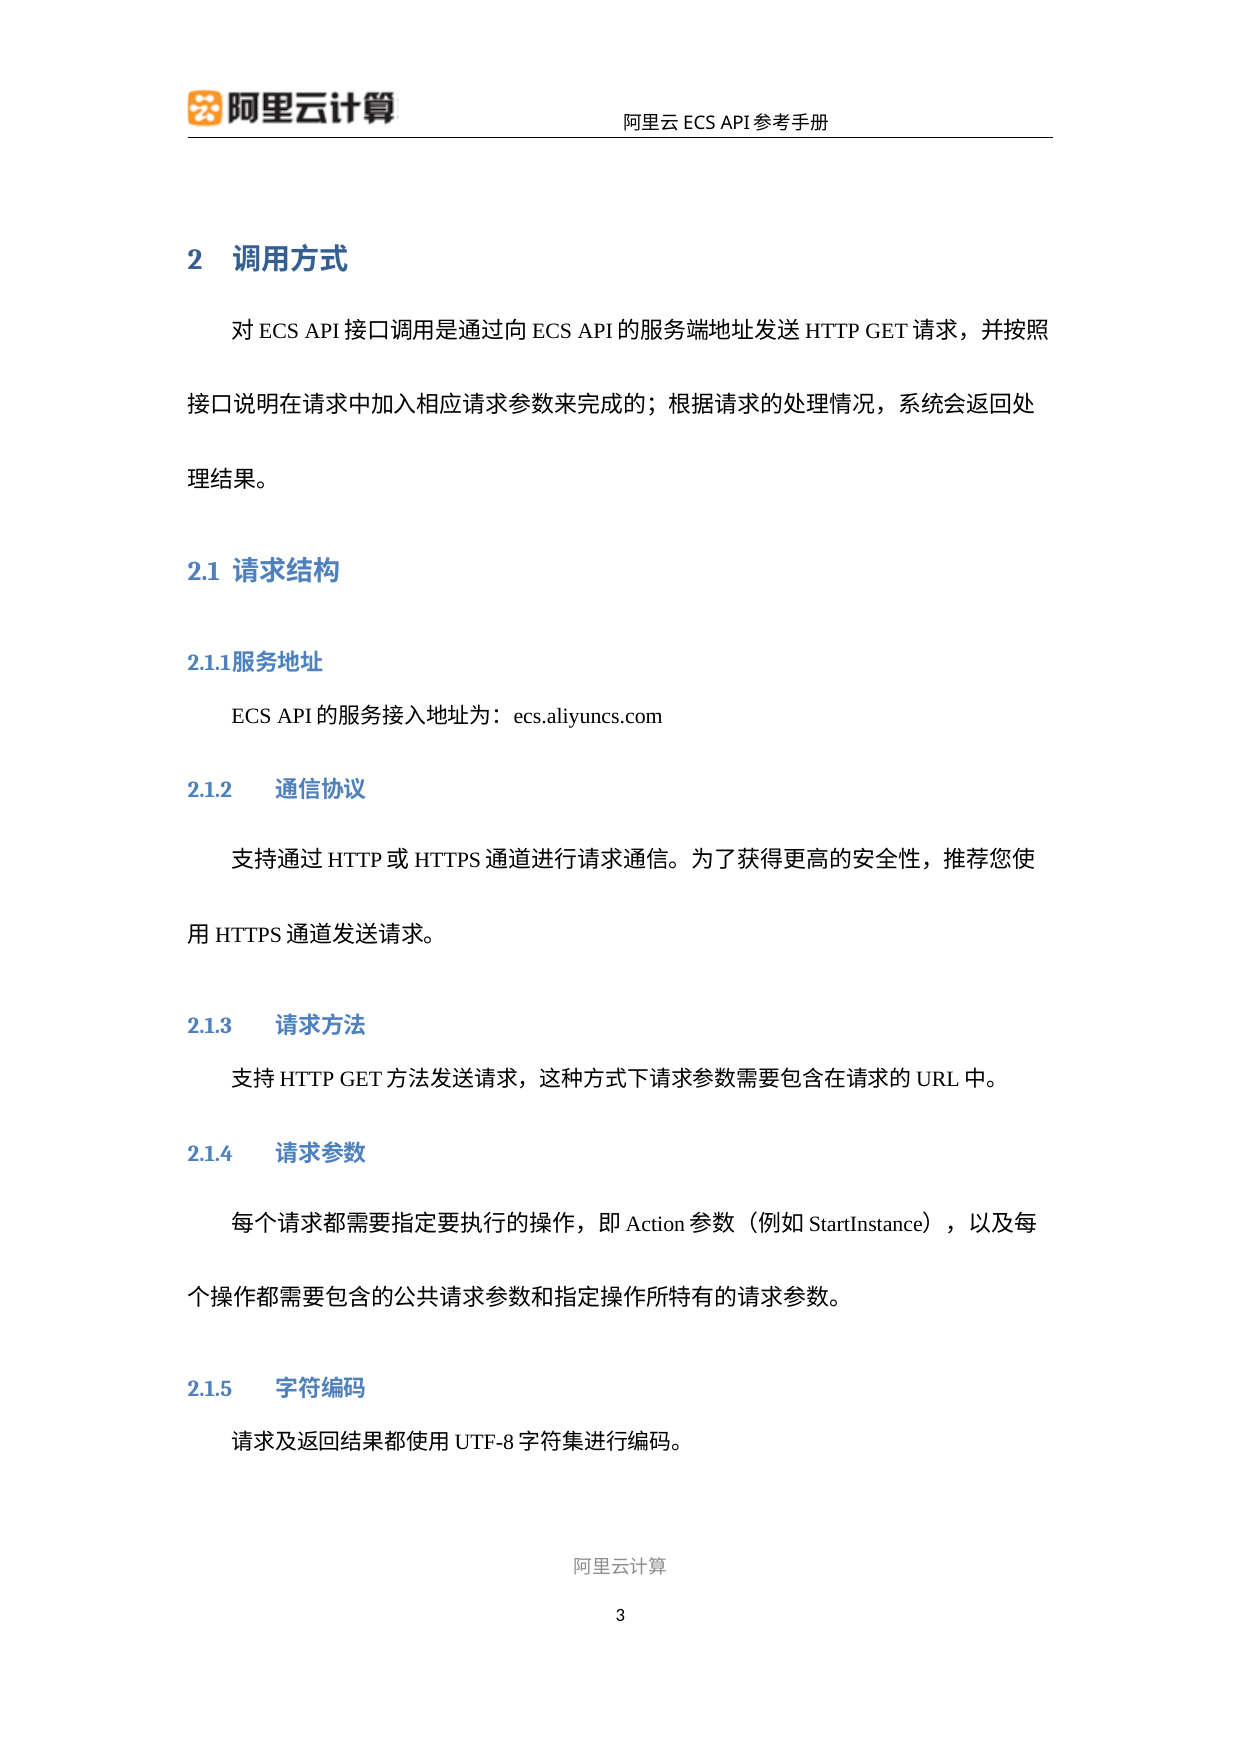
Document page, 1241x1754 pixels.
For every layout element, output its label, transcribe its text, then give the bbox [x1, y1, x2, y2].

subtitle 请求方法 [187, 991, 1053, 1056]
subtitle 字符编码 [187, 1354, 1053, 1419]
subtitle 请求参数 [187, 1119, 1053, 1184]
subtitle 请求结构 [187, 536, 1053, 601]
text 请求及返回结果都使用UTF-8字符集进行编码。 [187, 1424, 1053, 1456]
subtitle 服务地址 [187, 627, 1053, 692]
text 支持通过HTTP或HTTPS通道进行请求通信。为了获得更高的安全性，推荐您使用HTTPS通道发送请求。 [187, 825, 1053, 965]
picture [187, 88, 399, 130]
text 支持HTTP GET方法发送请求，这种方式下请求参数需要包含在请求的URL中。 [187, 1061, 1053, 1093]
text 每个请求都需要指定要执行的操作，即Action参数（例如StartInstance），以及每个操作都需要包含的公共请求参数和指定操作所特有的请求参数。 [187, 1188, 1053, 1328]
text ECS API的服务接入地址为：ecs.aliyuncs.com [187, 697, 1053, 730]
text 对ECS API接口调用是通过向ECS API的服务端地址发送HTTP GET请求，并按照接口说明在请求中加入相应请求参数来完成的；根据请求的处理情况，系统会返回处理结果。 [187, 296, 1053, 510]
subtitle 通信协议 [187, 755, 1053, 820]
subtitle 调用方式 [187, 224, 1053, 289]
